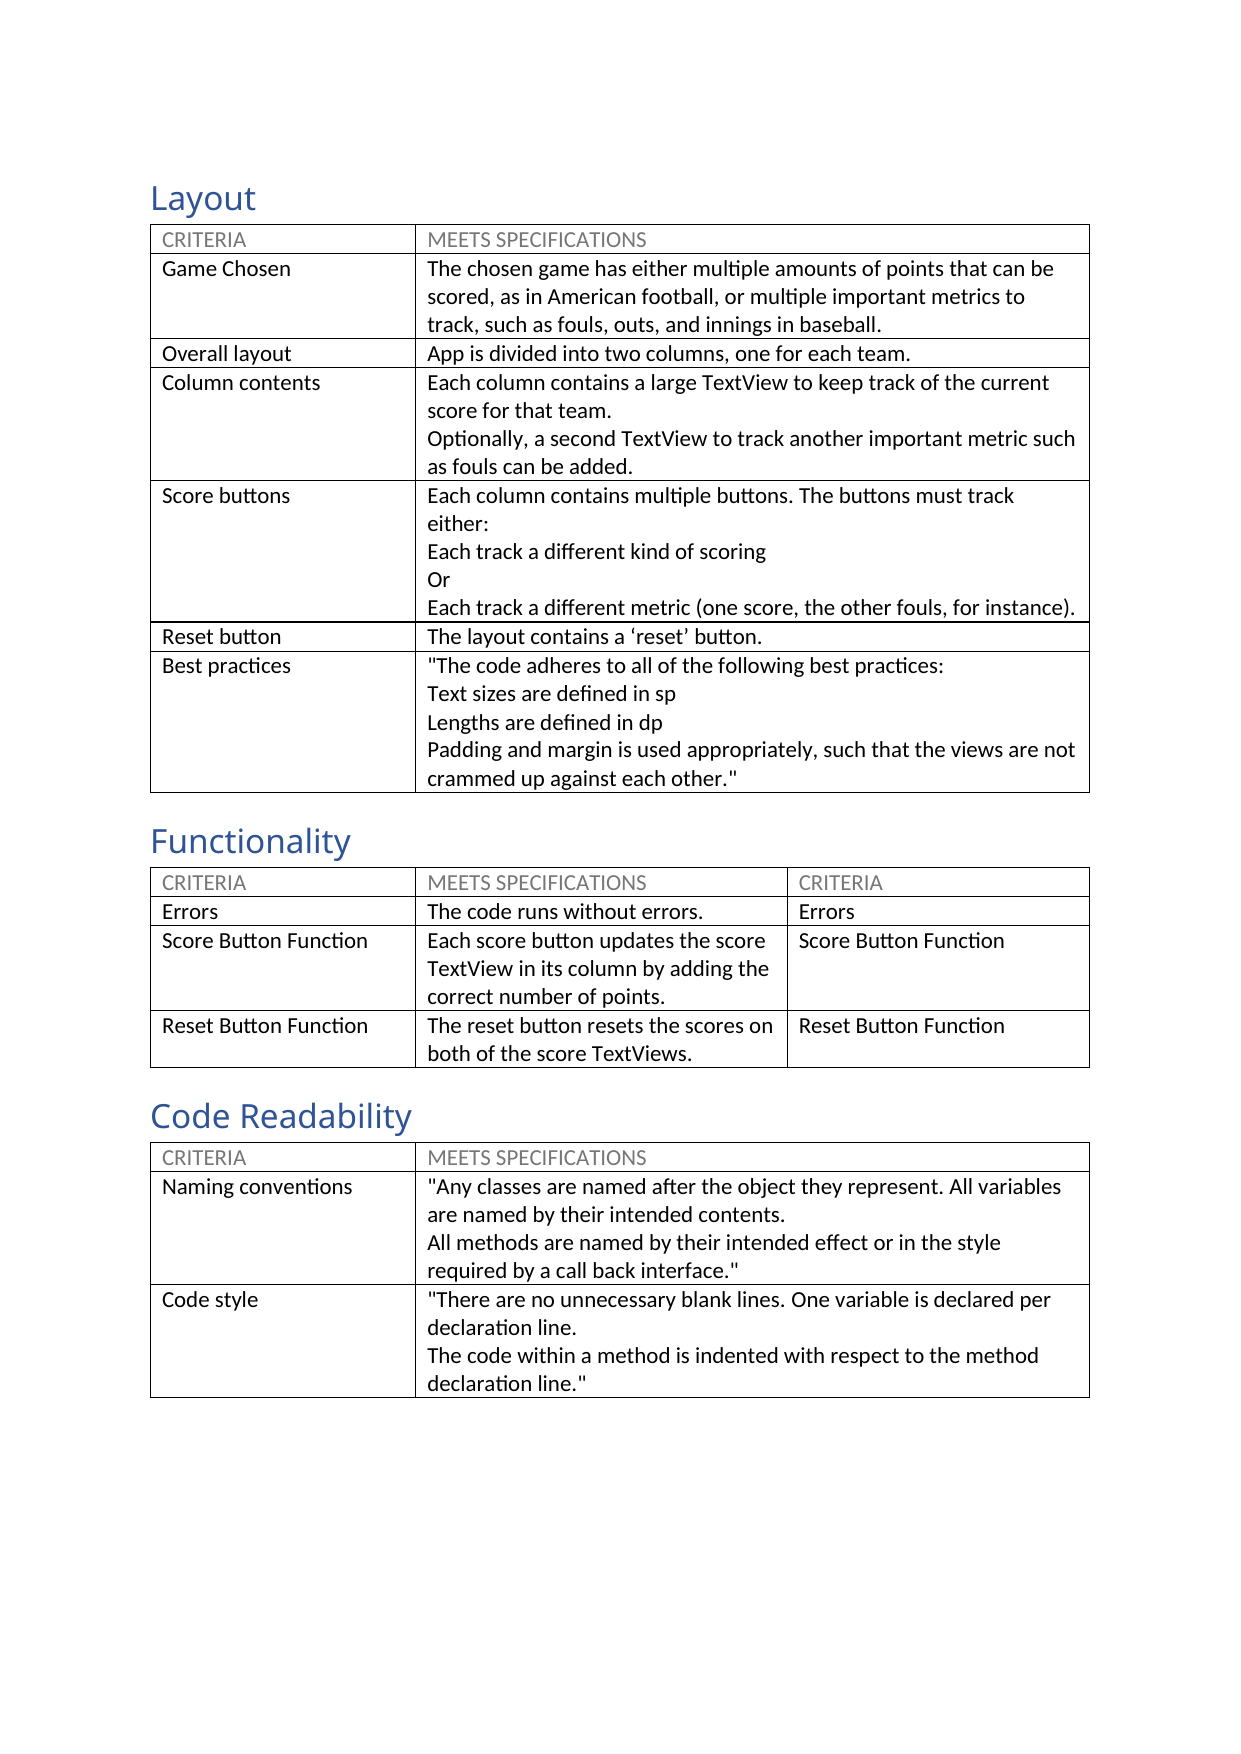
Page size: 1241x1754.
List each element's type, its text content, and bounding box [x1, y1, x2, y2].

table_cell Reset button [151, 623, 415, 651]
table_header MEETS SPECIFICATIONS [416, 868, 787, 896]
table_cell Errors [151, 897, 415, 925]
table_cell The layout contains a ‘reset’ button. [416, 623, 1089, 651]
table_cell "There are no unnecessary blank lines. One variable is declared per declaration line. The code within a method is indented with respect to the method declaration line." [416, 1285, 1089, 1397]
table_header MEETS SPECIFICATIONS [416, 1143, 1089, 1171]
subtitle Functionality [150, 818, 1090, 863]
table_header CRITERIA [151, 1143, 415, 1171]
table_cell Code style [151, 1285, 415, 1397]
table_cell Best practices [151, 652, 415, 792]
table_header CRITERIA [151, 868, 415, 896]
table_cell Score buttons [151, 481, 415, 621]
table_cell Each score button updates the score TextView in its column by adding the correct number of points. [416, 926, 787, 1010]
table_cell Naming conventions [151, 1172, 415, 1284]
table_cell Reset Button Function [788, 1011, 1089, 1067]
table_cell Column contents [151, 368, 415, 480]
table_cell Errors [788, 897, 1089, 925]
table_cell "Any classes are named after the object they represent. All variables are named by their intended contents. All methods are named by their intended effect or in the style required by a call back interface." [416, 1172, 1089, 1284]
table_cell Reset Button Function [151, 1011, 415, 1067]
table_cell App is divided into two columns, one for each team. [416, 339, 1089, 367]
table_header MEETS SPECIFICATIONS [416, 225, 1089, 253]
table_header CRITERIA [151, 225, 415, 253]
subtitle Layout [150, 175, 1090, 220]
table_cell Score Button Function [788, 926, 1089, 1010]
table_cell Each column contains a large TextView to keep track of the current score for that team. Optionally, a second TextView to track another important metric such as fouls can be added. [416, 368, 1089, 480]
subtitle Code Readability [150, 1093, 1090, 1138]
table_cell Score Button Function [151, 926, 415, 1010]
table_cell "The code adheres to all of the following best practices: Text sizes are defined in sp Lengths are defined in dp Padding and margin is used appropriately, such that the views are not crammed up against each other." [416, 652, 1089, 792]
table_cell Game Chosen [151, 254, 415, 338]
table_cell The code runs without errors. [416, 897, 787, 925]
table_cell Each column contains multiple buttons. The buttons must track either: Each track a different kind of scoring Or Each track a different metric (one score, the other fouls, for instance). [416, 481, 1089, 621]
table_cell The chosen game has either multiple amounts of points that can be scored, as in American football, or multiple important metrics to track, such as fouls, outs, and innings in baseball. [416, 254, 1089, 338]
table_header CRITERIA [788, 868, 1089, 896]
table_cell Overall layout [151, 339, 415, 367]
table_cell The reset button resets the scores on both of the score TextViews. [416, 1011, 787, 1067]
